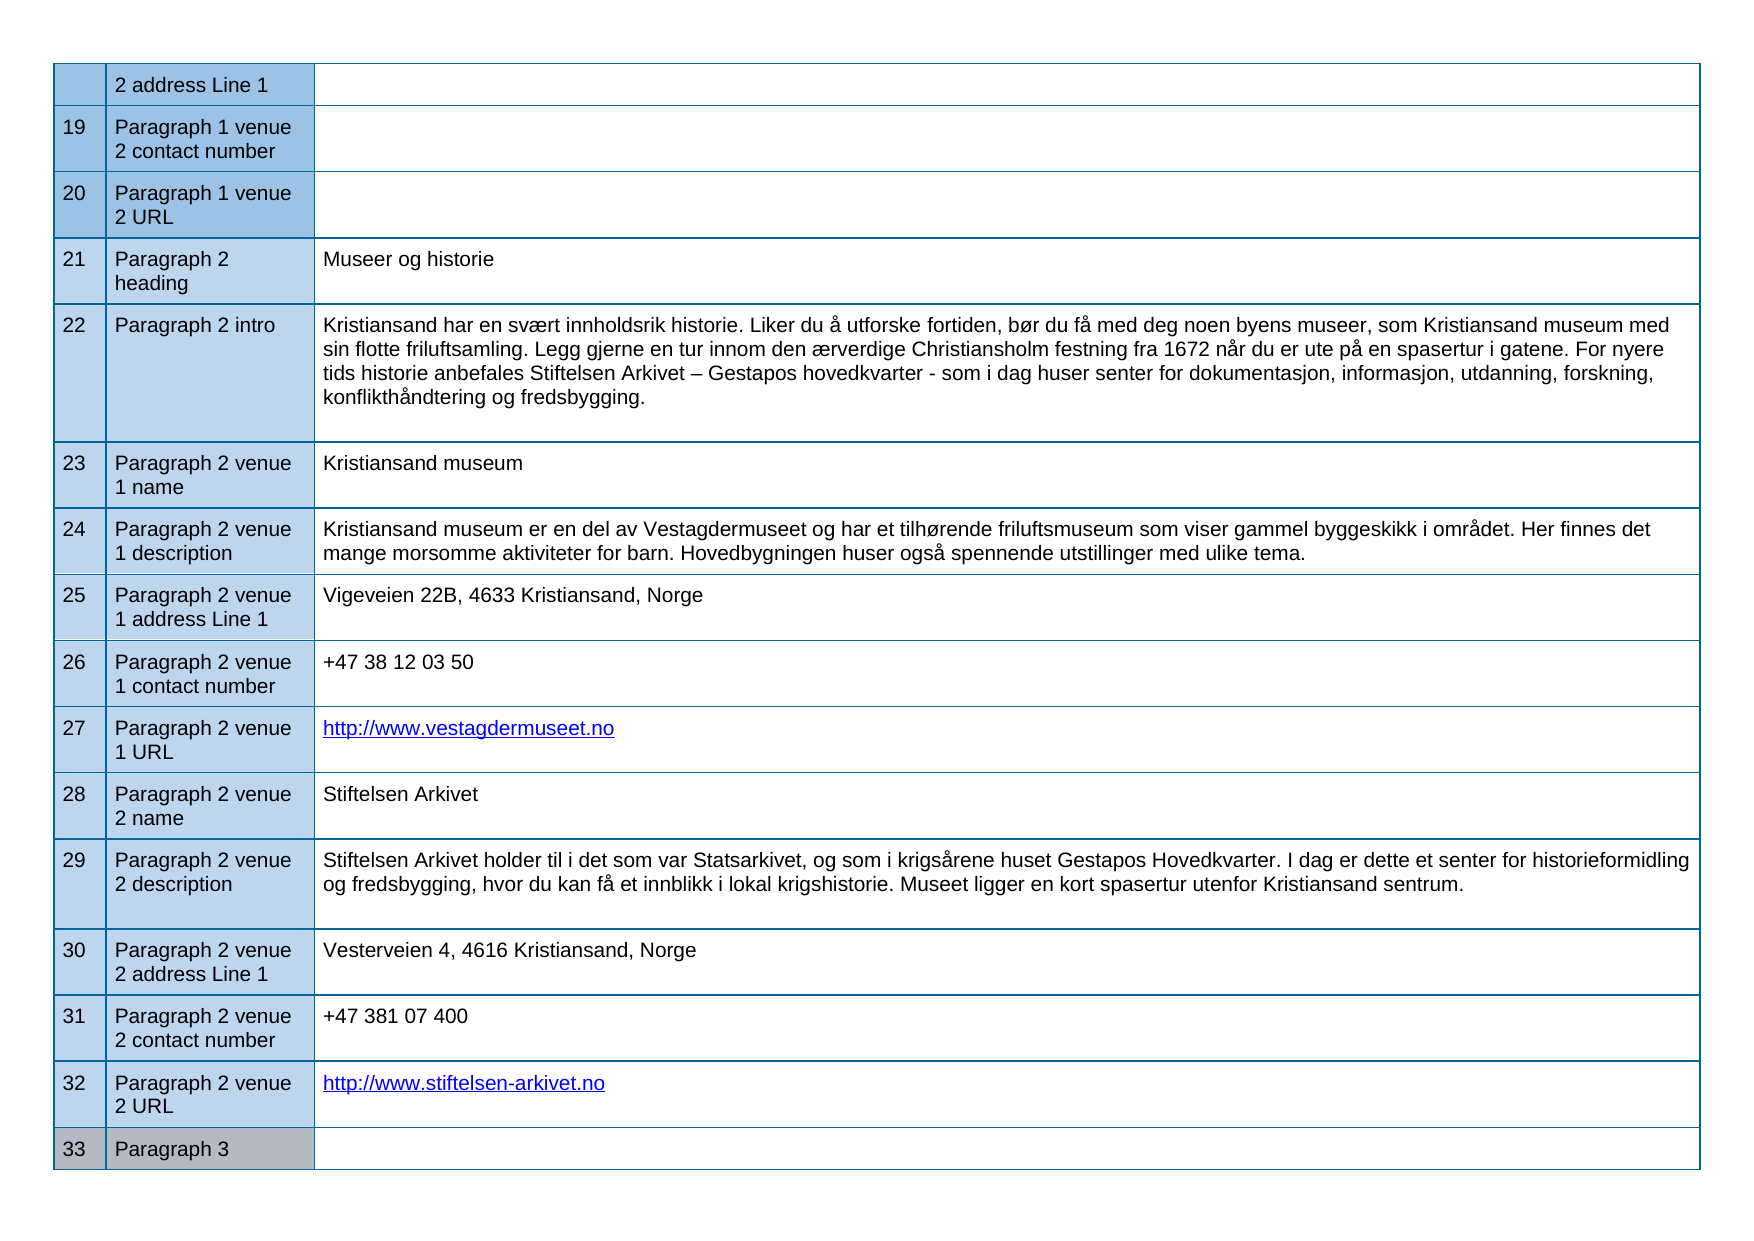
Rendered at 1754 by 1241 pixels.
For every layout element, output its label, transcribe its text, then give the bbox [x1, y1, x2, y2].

table_cell 28 [55, 773, 105, 838]
table_cell Museer og historie [315, 239, 1699, 303]
table_cell http://www.stiftelsen-arkivet.no [315, 1062, 1699, 1127]
table_cell [315, 172, 1699, 237]
table_cell Paragraph 2 venue 2 name [107, 773, 314, 838]
table_cell 24 [55, 509, 105, 573]
table_cell Paragraph 2 venue 1 description [107, 509, 314, 573]
table_cell 19 [55, 106, 105, 171]
table_cell [315, 1128, 1699, 1169]
table_cell Paragraph 2 venue 1 contact number [107, 641, 314, 706]
table_cell Paragraph 2 venue 2 URL [107, 1062, 314, 1127]
table_cell Paragraph 2 venue 1 address Line 1 [107, 575, 314, 639]
table_cell Paragraph 2 heading [107, 239, 314, 303]
table_cell Kristiansand museum er en del av Vestagdermuseet og har et tilhørende friluftsmuseum som viser gammel byggeskikk i området. Her finnes det mange morsomme aktiviteter for barn. Hovedbygningen huser også spennende utstillinger med ulike tema. [315, 509, 1699, 573]
table_cell 21 [55, 239, 105, 303]
table_cell 27 [55, 707, 105, 772]
table_cell Paragraph 2 venue 1 URL [107, 707, 314, 772]
table_cell http://www.vestagdermuseet.no [315, 707, 1699, 772]
table_cell [315, 64, 1699, 105]
table_cell Stiftelsen Arkivet holder til i det som var Statsarkivet, og som i krigsårene huset Gestapos Hovedkvarter. I dag er dette et senter for historieformidling og fredsbygging, hvor du kan få et innblikk i lokal krigshistorie. Museet ligger en kort spasertur utenfor Kristiansand sentrum. [315, 840, 1699, 928]
table_cell 33 [55, 1128, 105, 1169]
table_cell Stiftelsen Arkivet [315, 773, 1699, 838]
table_cell Paragraph 2 venue 2 contact number [107, 996, 314, 1060]
table_cell Paragraph 1 venue 2 URL [107, 172, 314, 237]
table_cell Kristiansand museum [315, 443, 1699, 507]
table_cell 18 [55, 64, 105, 105]
table_cell Vesterveien 4, 4616 Kristiansand, Norge [315, 930, 1699, 994]
table_cell Paragraph 2 venue 1 name [107, 443, 314, 507]
table_cell +47 381 07 400 [315, 996, 1699, 1060]
table_cell Paragraph 2 venue 2 address Line 1 [107, 930, 314, 994]
table_cell +47 38 12 03 50 [315, 641, 1699, 706]
table_cell 30 [55, 930, 105, 994]
table_cell Paragraph 2 intro [107, 305, 314, 441]
table_cell 26 [55, 641, 105, 706]
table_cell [107, 64, 314, 105]
table_cell 25 [55, 575, 105, 639]
table_cell Paragraph 1 venue 2 contact number [107, 106, 314, 171]
table_cell Vigeveien 22B, 4633 Kristiansand, Norge [315, 575, 1699, 639]
table_cell 23 [55, 443, 105, 507]
table_cell Paragraph 2 venue 2 description [107, 840, 314, 928]
table_cell 22 [55, 305, 105, 441]
table_cell Paragraph 3 heading [107, 1128, 314, 1169]
table_cell 31 [55, 996, 105, 1060]
table_cell [315, 106, 1699, 171]
table_cell Kristiansand har en svært innholdsrik historie. Liker du å utforske fortiden, bør du få med deg noen byens museer, som Kristiansand museum med sin flotte friluftsamling. Legg gjerne en tur innom den ærverdige Christiansholm festning fra 1672 når du er ute på en spasertur i gatene. For nyere tids historie anbefales Stiftelsen Arkivet – Gestapos hovedkvarter - som i dag huser senter for dokumentasjon, informasjon, utdanning, forskning, konflikthåndtering og fredsbygging. [315, 305, 1699, 441]
table_cell 20 [55, 172, 105, 237]
table_cell 29 [55, 840, 105, 928]
table_cell 32 [55, 1062, 105, 1127]
